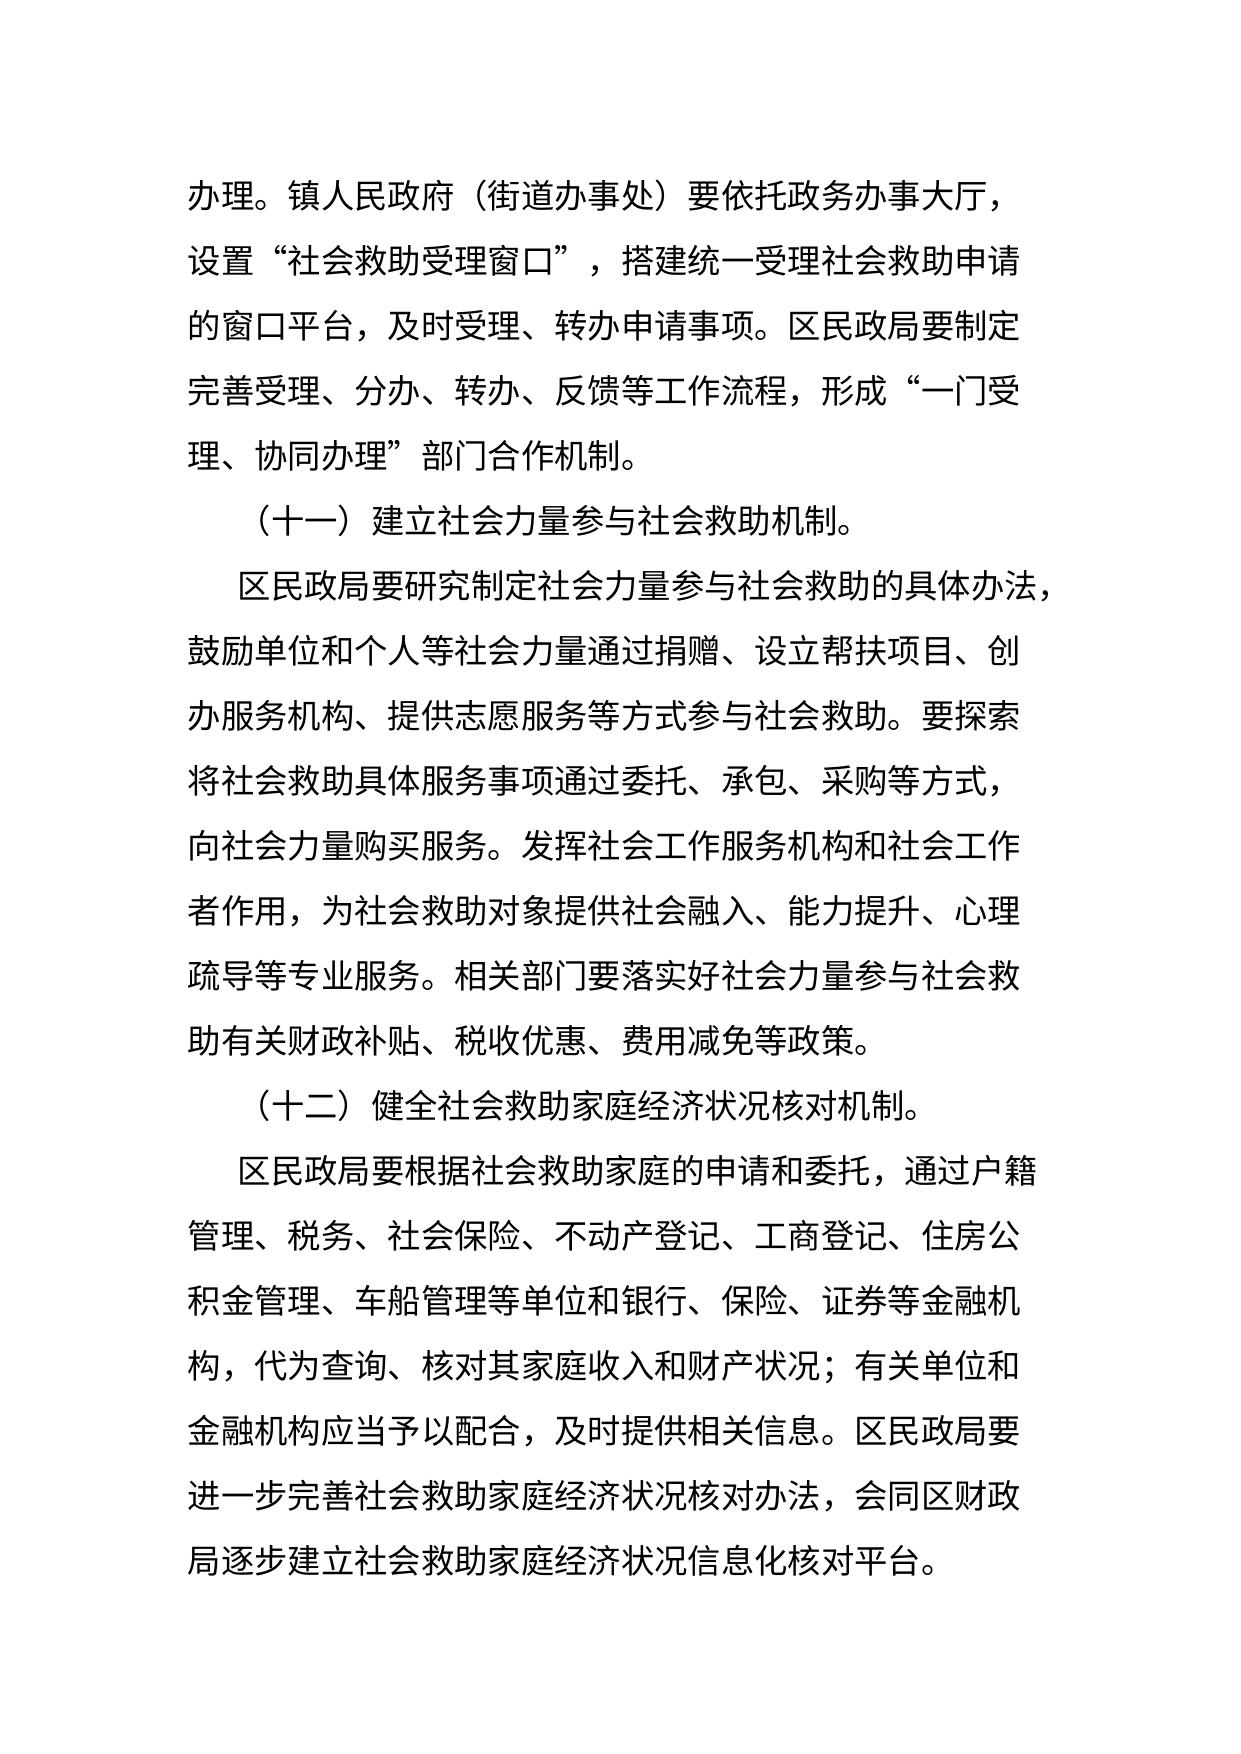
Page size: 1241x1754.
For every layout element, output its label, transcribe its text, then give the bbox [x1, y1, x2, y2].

text （十一）建立社会力量参与社会救助机制。 [187, 487, 1053, 552]
text 区民政局要研究制定社会力量参与社会救助的具体办法，鼓励单位和个人等社会力量通过捐赠、设立帮扶项目、创办服务机构、提供志愿服务等方式参与社会救助。要探索将社会救助具体服务事项通过委托、承包、采购等方式，向社会力量购买服务。发挥社会工作服务机构和社会工作者作用，为社会救助对象提供社会融入、能力提升、心理疏导等专业服务。相关部门要落实好社会力量参与社会救助有关财政补贴、税收优惠、费用减免等政策。 [187, 552, 1053, 1072]
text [187, 162, 1053, 487]
text 区民政局要根据社会救助家庭的申请和委托，通过户籍管理、税务、社会保险、不动产登记、工商登记、住房公积金管理、车船管理等单位和银行、保险、证券等金融机构，代为查询、核对其家庭收入和财产状况；有关单位和金融机构应当予以配合，及时提供相关信息。区民政局要进一步完善社会救助家庭经济状况核对办法，会同区财政局逐步建立社会救助家庭经济状况信息化核对平台。 [187, 1137, 1053, 1592]
text （十二）健全社会救助家庭经济状况核对机制。 [187, 1072, 1053, 1137]
